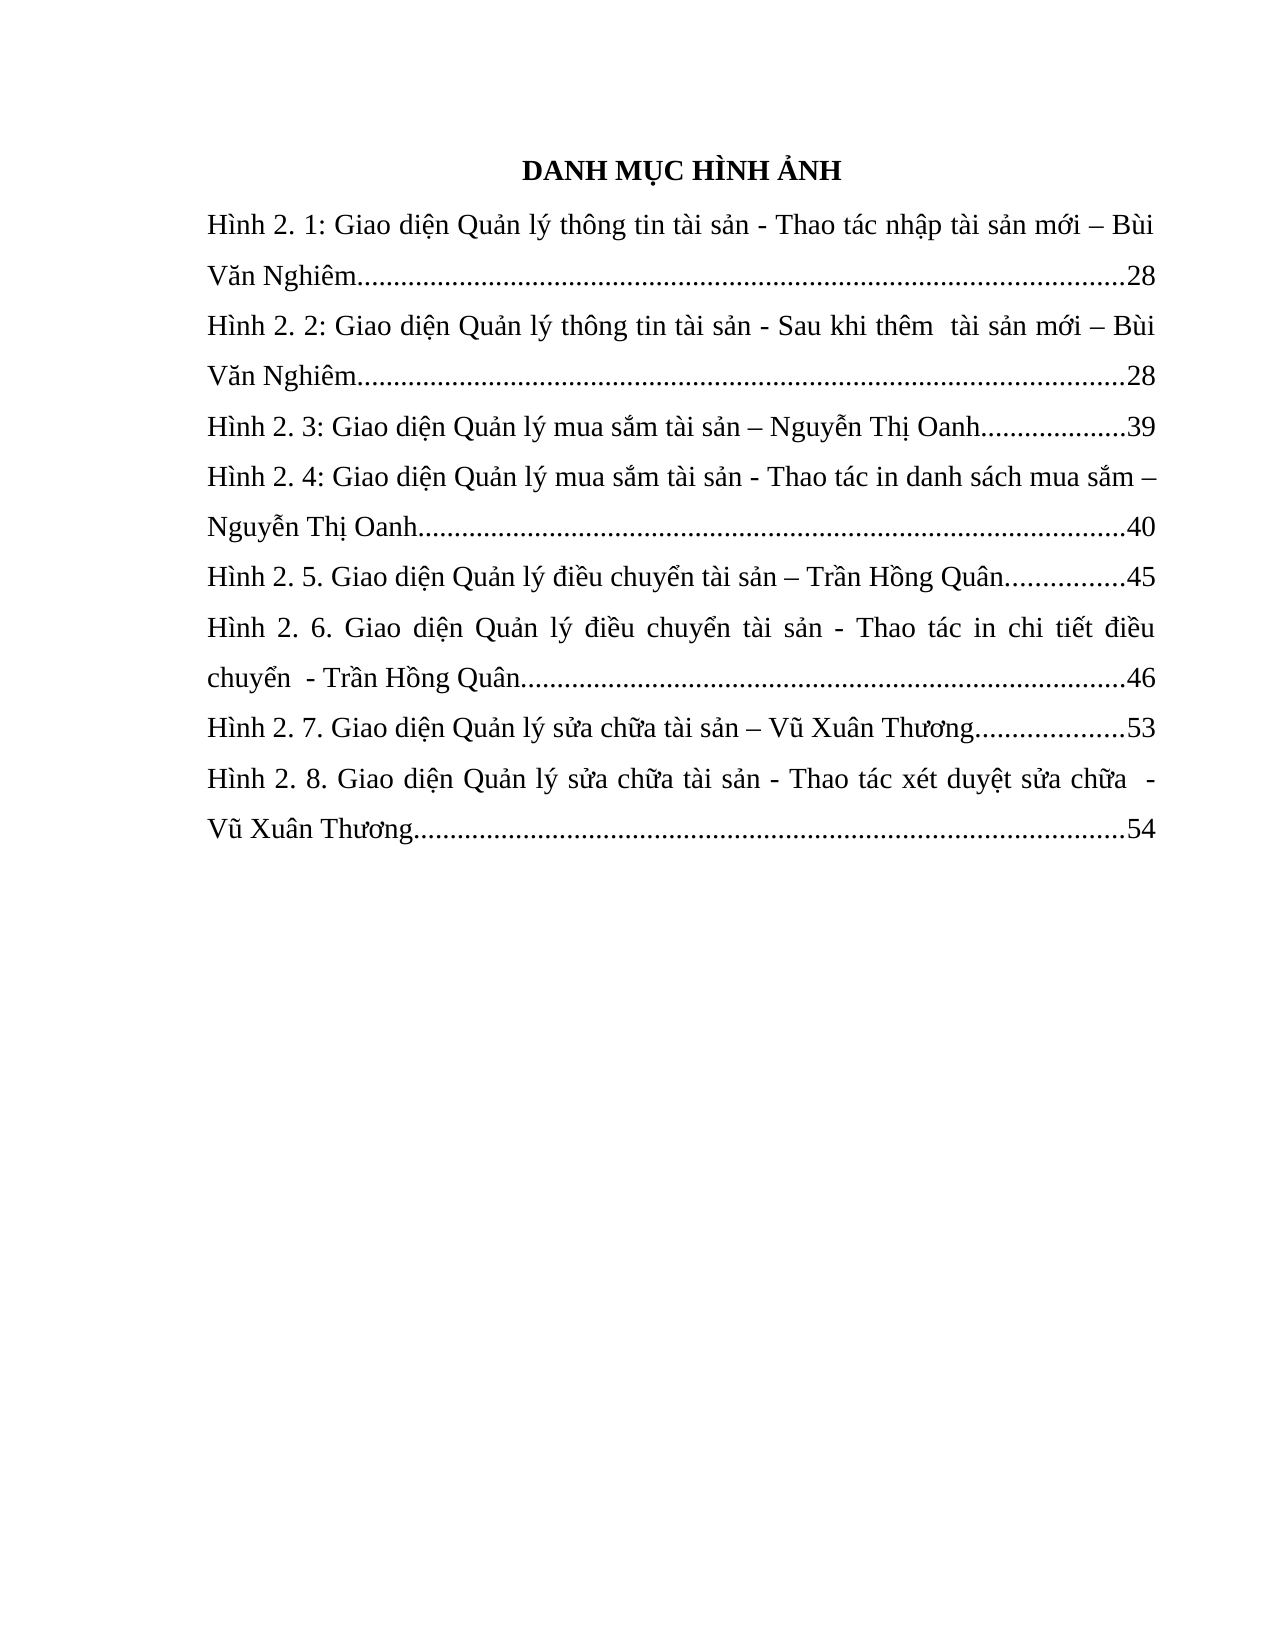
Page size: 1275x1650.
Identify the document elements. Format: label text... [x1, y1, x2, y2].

text Hình 2. 2: Giao diện Quản lý thông tin tài sản - Sau khi thêm tài sản mới – Bùi Văn Nghiêm 28 [207, 308, 1157, 392]
subtitle DANH MỤC HÌNH ẢNH [207, 153, 1157, 186]
text Hình 2. 1: Giao diện Quản lý thông tin tài sản - Thao tác nhập tài sản mới – Bùi Văn Nghiêm 28 [207, 207, 1157, 291]
text Hình 2. 8. Giao diện Quản lý sửa chữa tài sản - Thao tác xét duyệt sửa chữa - Vũ Xuân Thương 54 [207, 761, 1157, 845]
text Hình 2. 3: Giao diện Quản lý mua sắm tài sản – Nguyễn Thị Oanh 39 [207, 409, 1157, 442]
text Hình 2. 7. Giao diện Quản lý sửa chữa tài sản – Vũ Xuân Thương 53 [207, 711, 1157, 744]
text Hình 2. 4: Giao diện Quản lý mua sắm tài sản - Thao tác in danh sách mua sắm – Nguyễn Thị Oanh. 40 [207, 459, 1157, 543]
text Hình 2. 6. Giao diện Quản lý điều chuyển tài sản - Thao tác in chi tiết điều chuyển - Trần Hồng Quân 46 [207, 610, 1157, 694]
text Hình 2. 5. Giao diện Quản lý điều chuyển tài sản – Trần Hồng Quân 45 [207, 559, 1157, 593]
